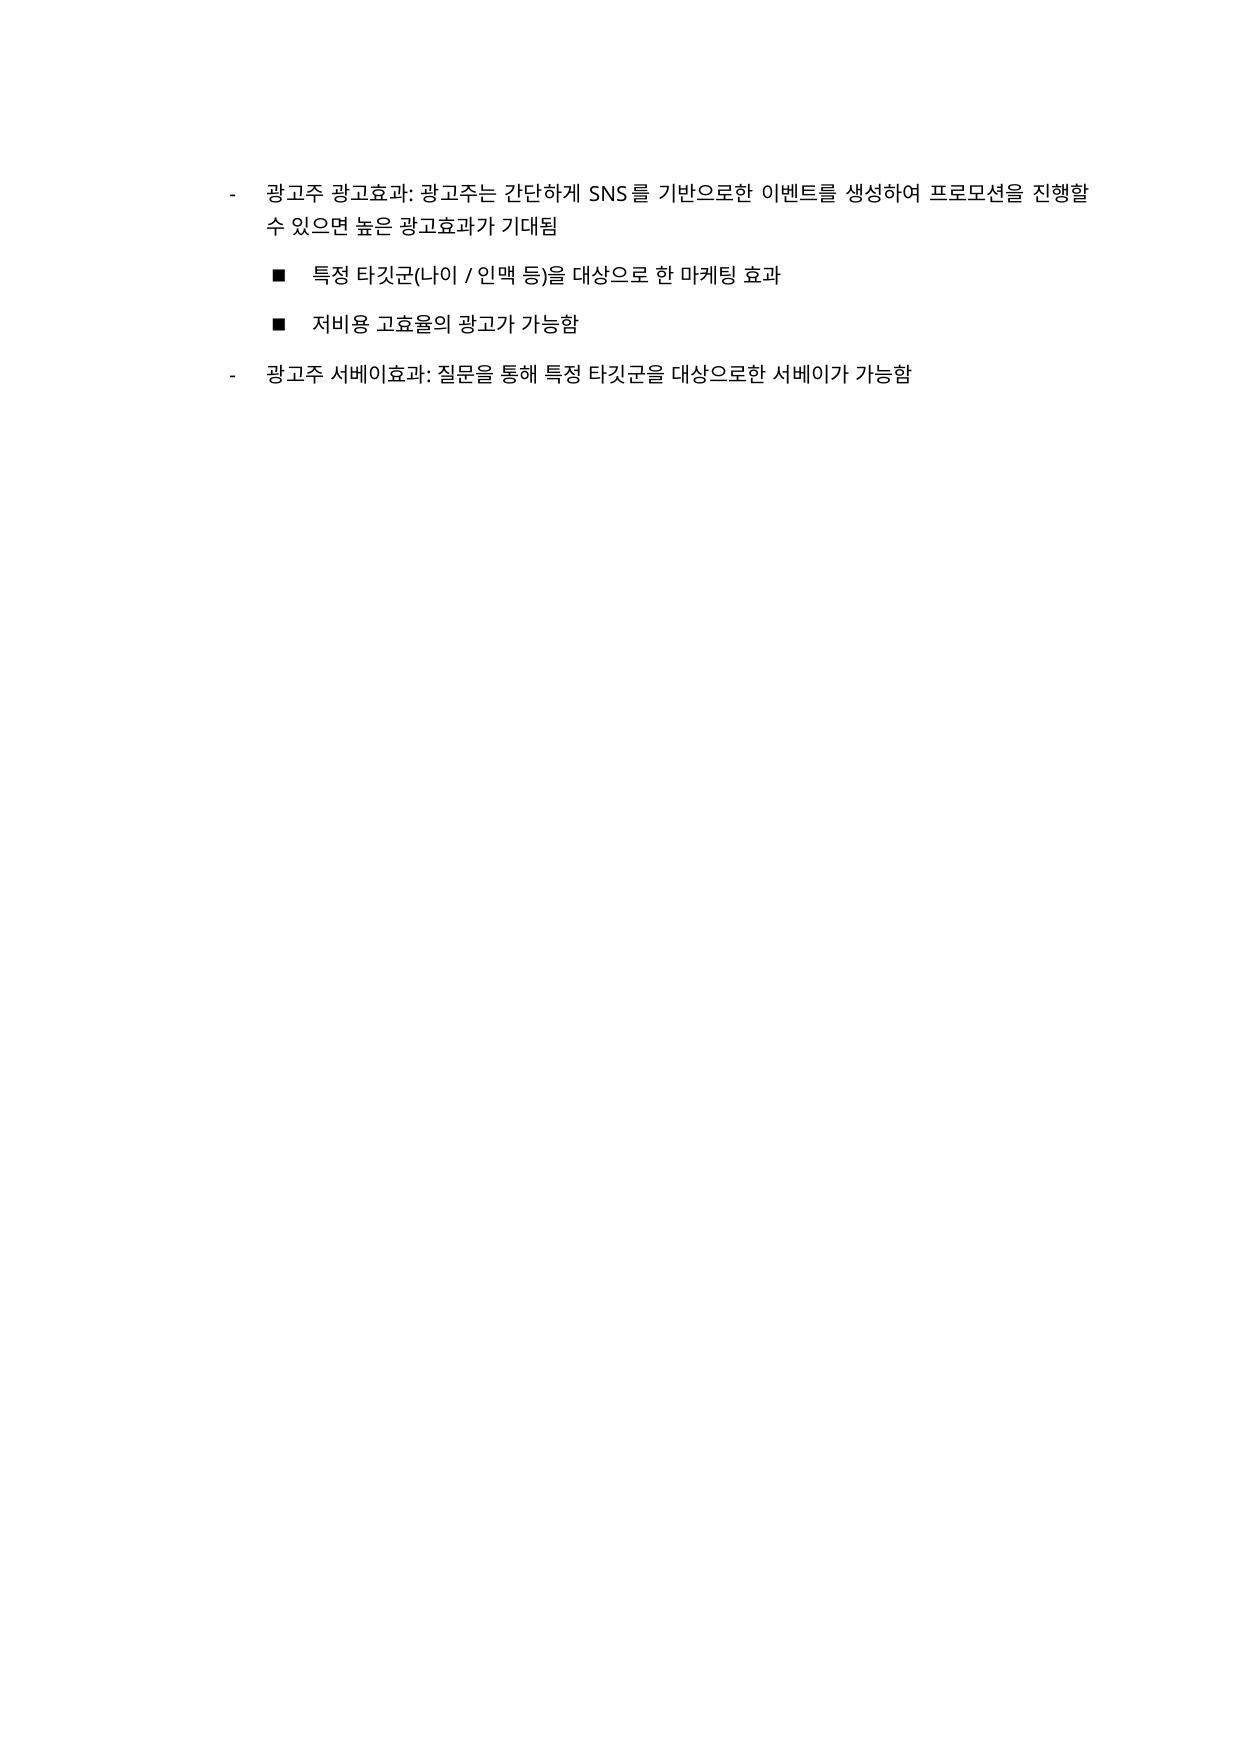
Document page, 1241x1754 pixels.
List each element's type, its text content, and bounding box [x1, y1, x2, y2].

list 광고주 서베이효과: 질문을 통해 특정 타깃군을 대상으로한 서베이가 가능함 [229, 358, 1090, 388]
list 특정 타깃군(나이 / 인맥 등)을 대상으로 한 마케팅 효과 [271, 259, 1090, 289]
list 저비용 고효율의 광고가 가능함 [271, 308, 1090, 339]
list 광고주 광고효과: 광고주는 간단하게 SNS를 기반으로한 이벤트를 생성하여 프로모션을 진행할 수 있으면 높은 광고효과가 기대됨 [229, 177, 1090, 240]
